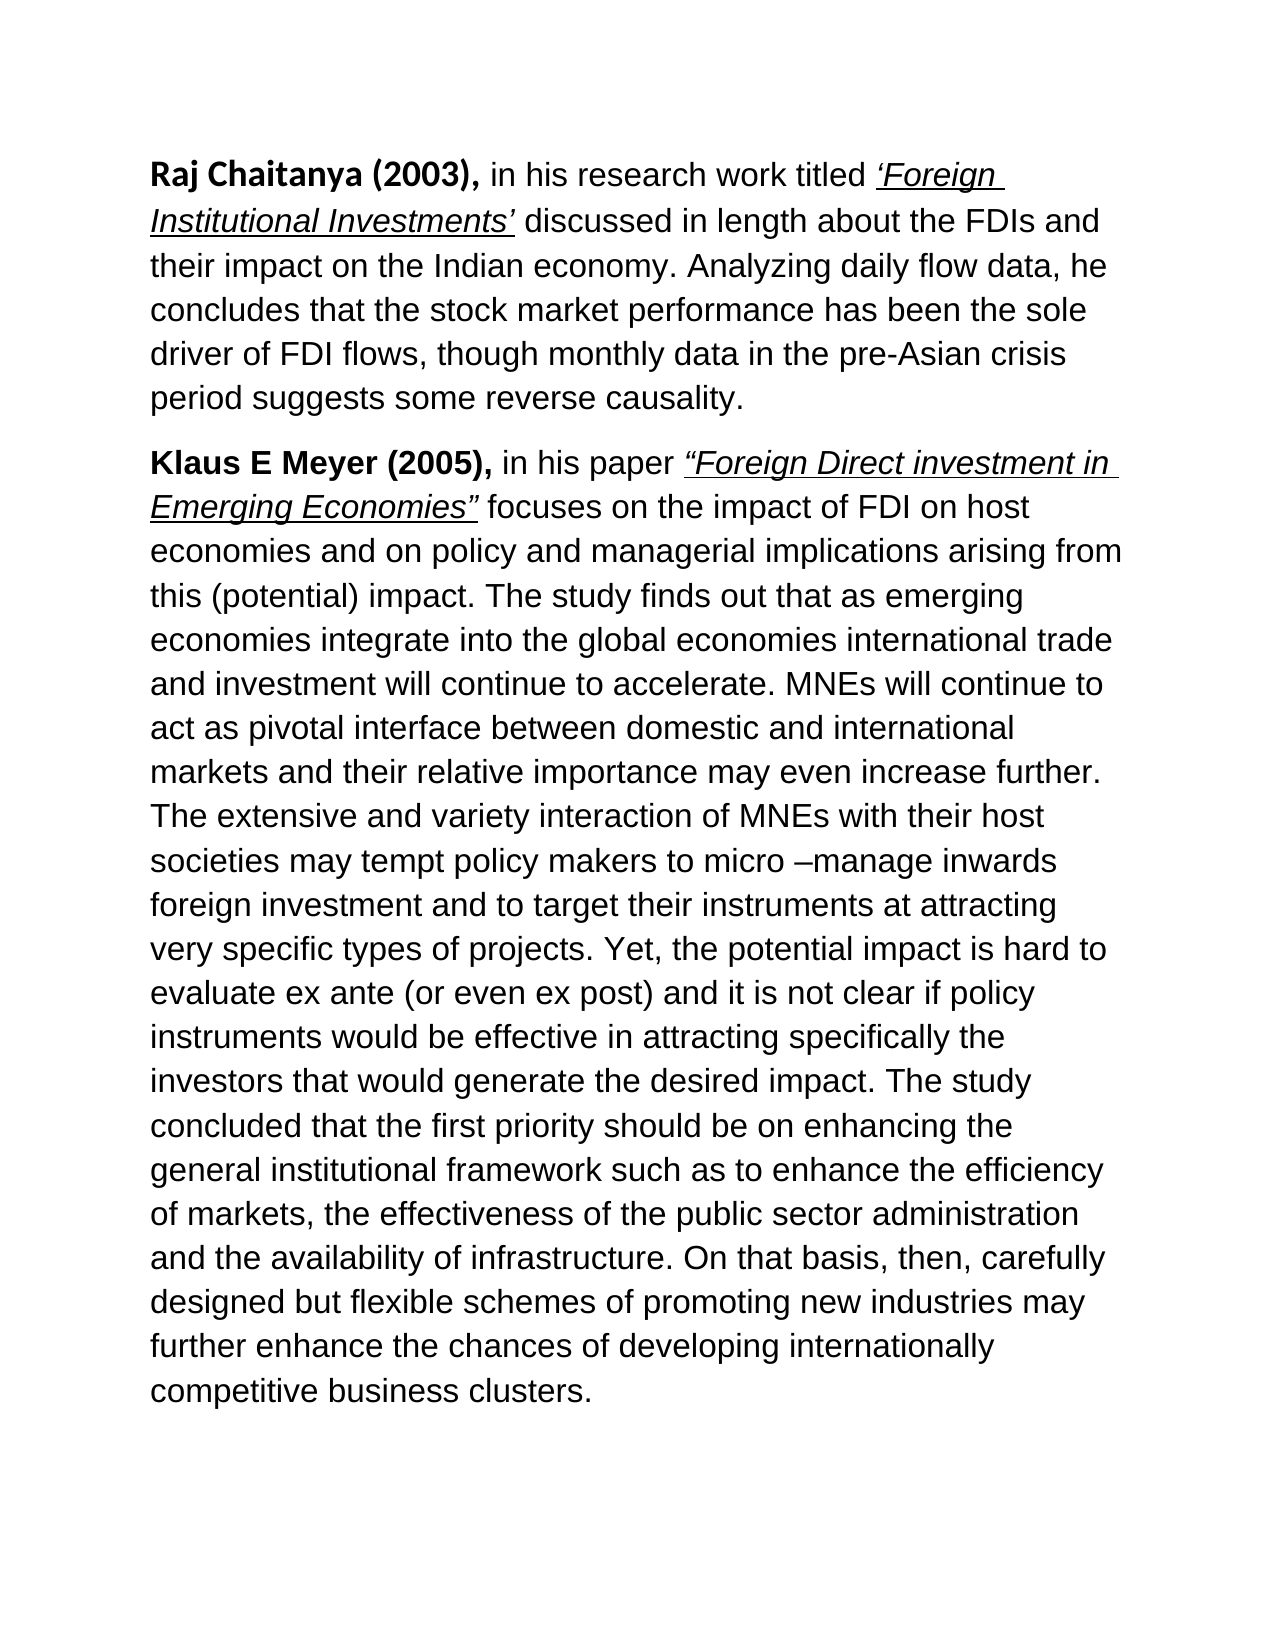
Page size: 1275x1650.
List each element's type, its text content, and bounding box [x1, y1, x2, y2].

text Raj Chaitanya (2003), in his research work titled ‘Foreign Institutional Investments’ discussed in length about the FDIs and their impact on the Indian economy. Analyzing daily flow data, he concludes that the stock market performance has been the sole driver of FDI flows, though monthly data in the pre-Asian crisis period suggests some reverse causality. [150, 150, 1125, 417]
text Klaus E Meyer (2005), in his paper “Foreign Direct investment in Emerging Economies” focuses on the impact of FDI on host economies and on policy and managerial implications arising from this (potential) impact. The study finds out that as emerging economies integrate into the global economies international trade and investment will continue to accelerate. MNEs will continue to act as pivotal interface between domestic and international markets and their relative importance may even increase further. The extensive and variety interaction of MNEs with their host societies may tempt policy makers to micro –manage inwards foreign investment and to target their instruments at attracting very specific types of projects. Yet, the potential impact is hard to evaluate ex ante (or even ex post) and it is not clear if policy instruments would be effective in attracting specifically the investors that would generate the desired impact. The study concluded that the first priority should be on enhancing the general institutional framework such as to enhance the efficiency of markets, the effectiveness of the public sector administration and the availability of infrastructure. On that basis, then, carefully designed but flexible schemes of promoting new industries may further enhance the chances of developing internationally competitive business clusters. [150, 443, 1125, 1409]
